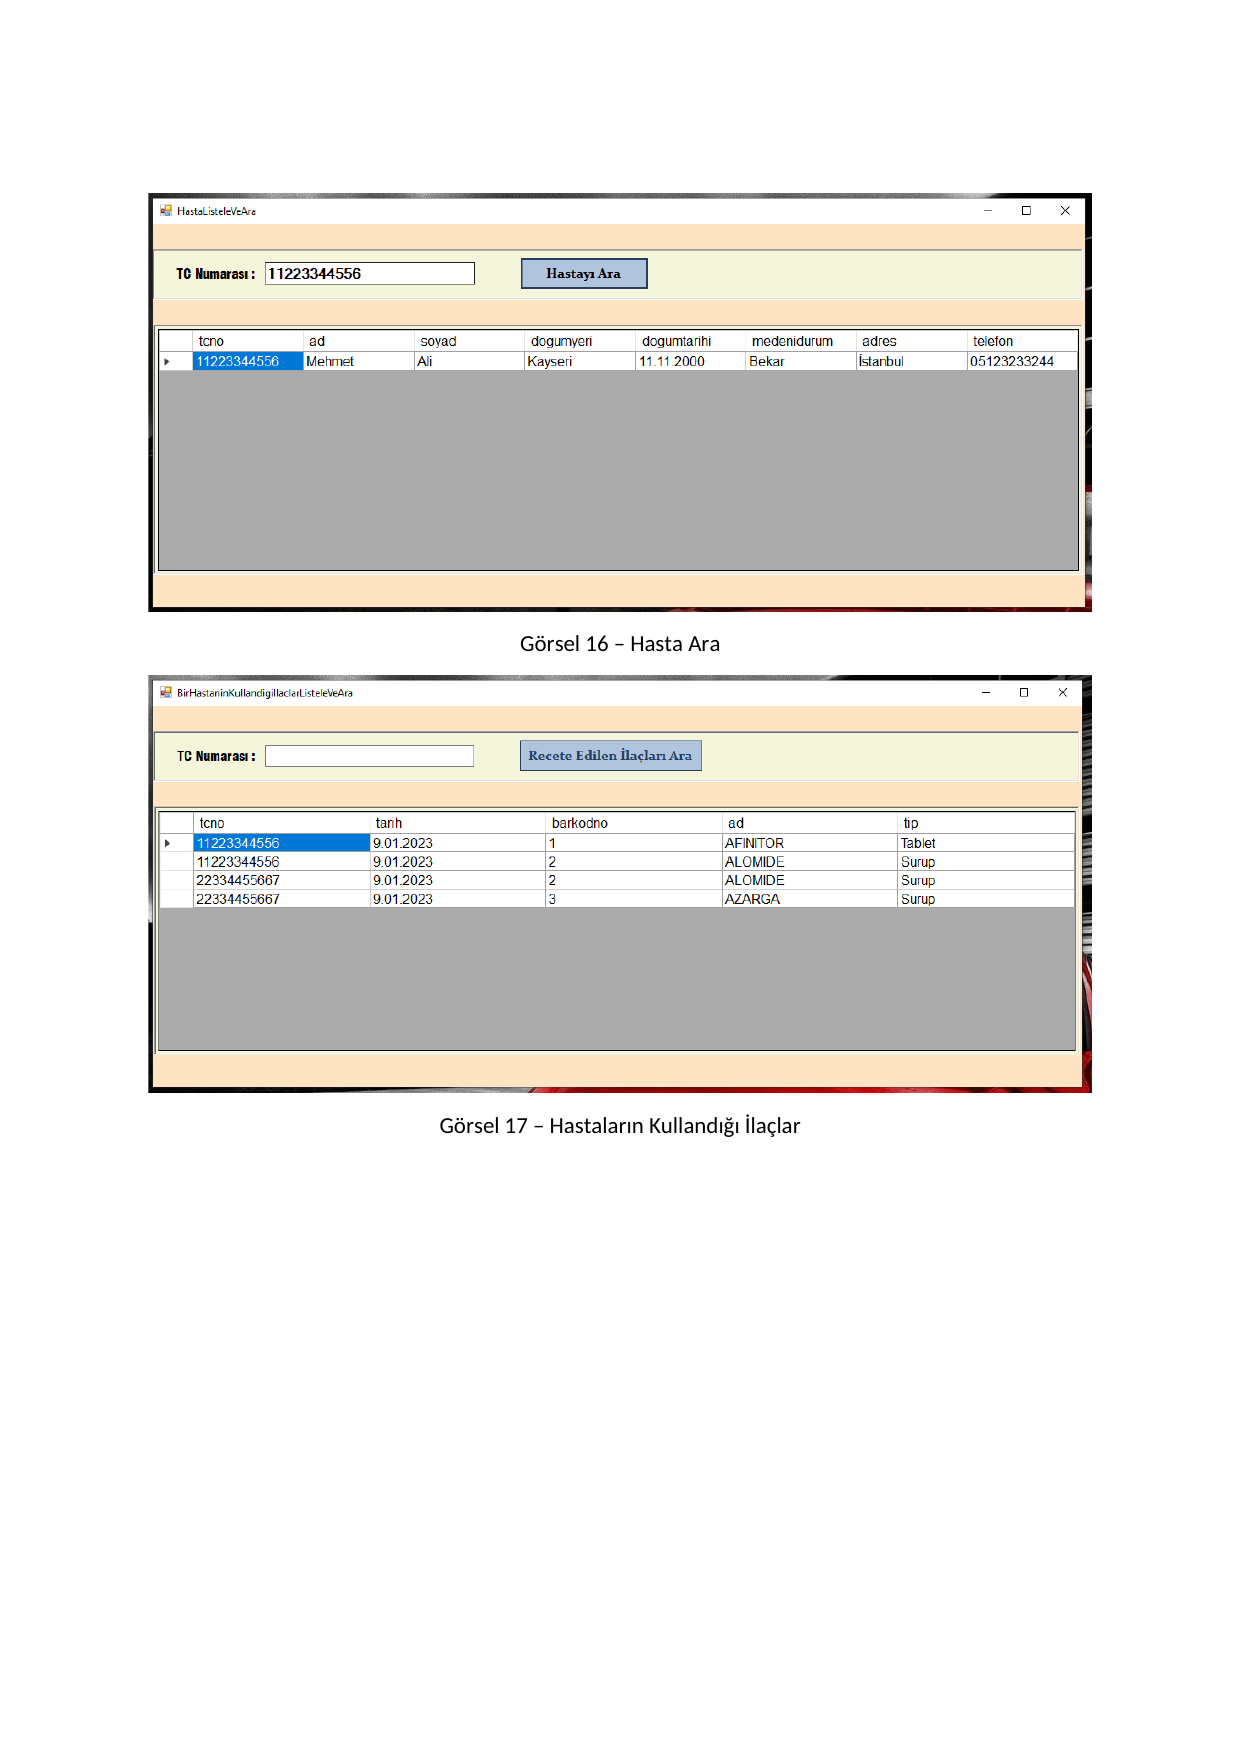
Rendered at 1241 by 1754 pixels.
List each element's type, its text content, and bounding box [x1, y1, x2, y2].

text Görsel 16 – Hasta Ara [148, 629, 1093, 657]
text Görsel 17 – Hastaların Kullandığı İlaçlar [148, 1111, 1093, 1139]
picture [148, 675, 1092, 1093]
picture [148, 193, 1092, 612]
